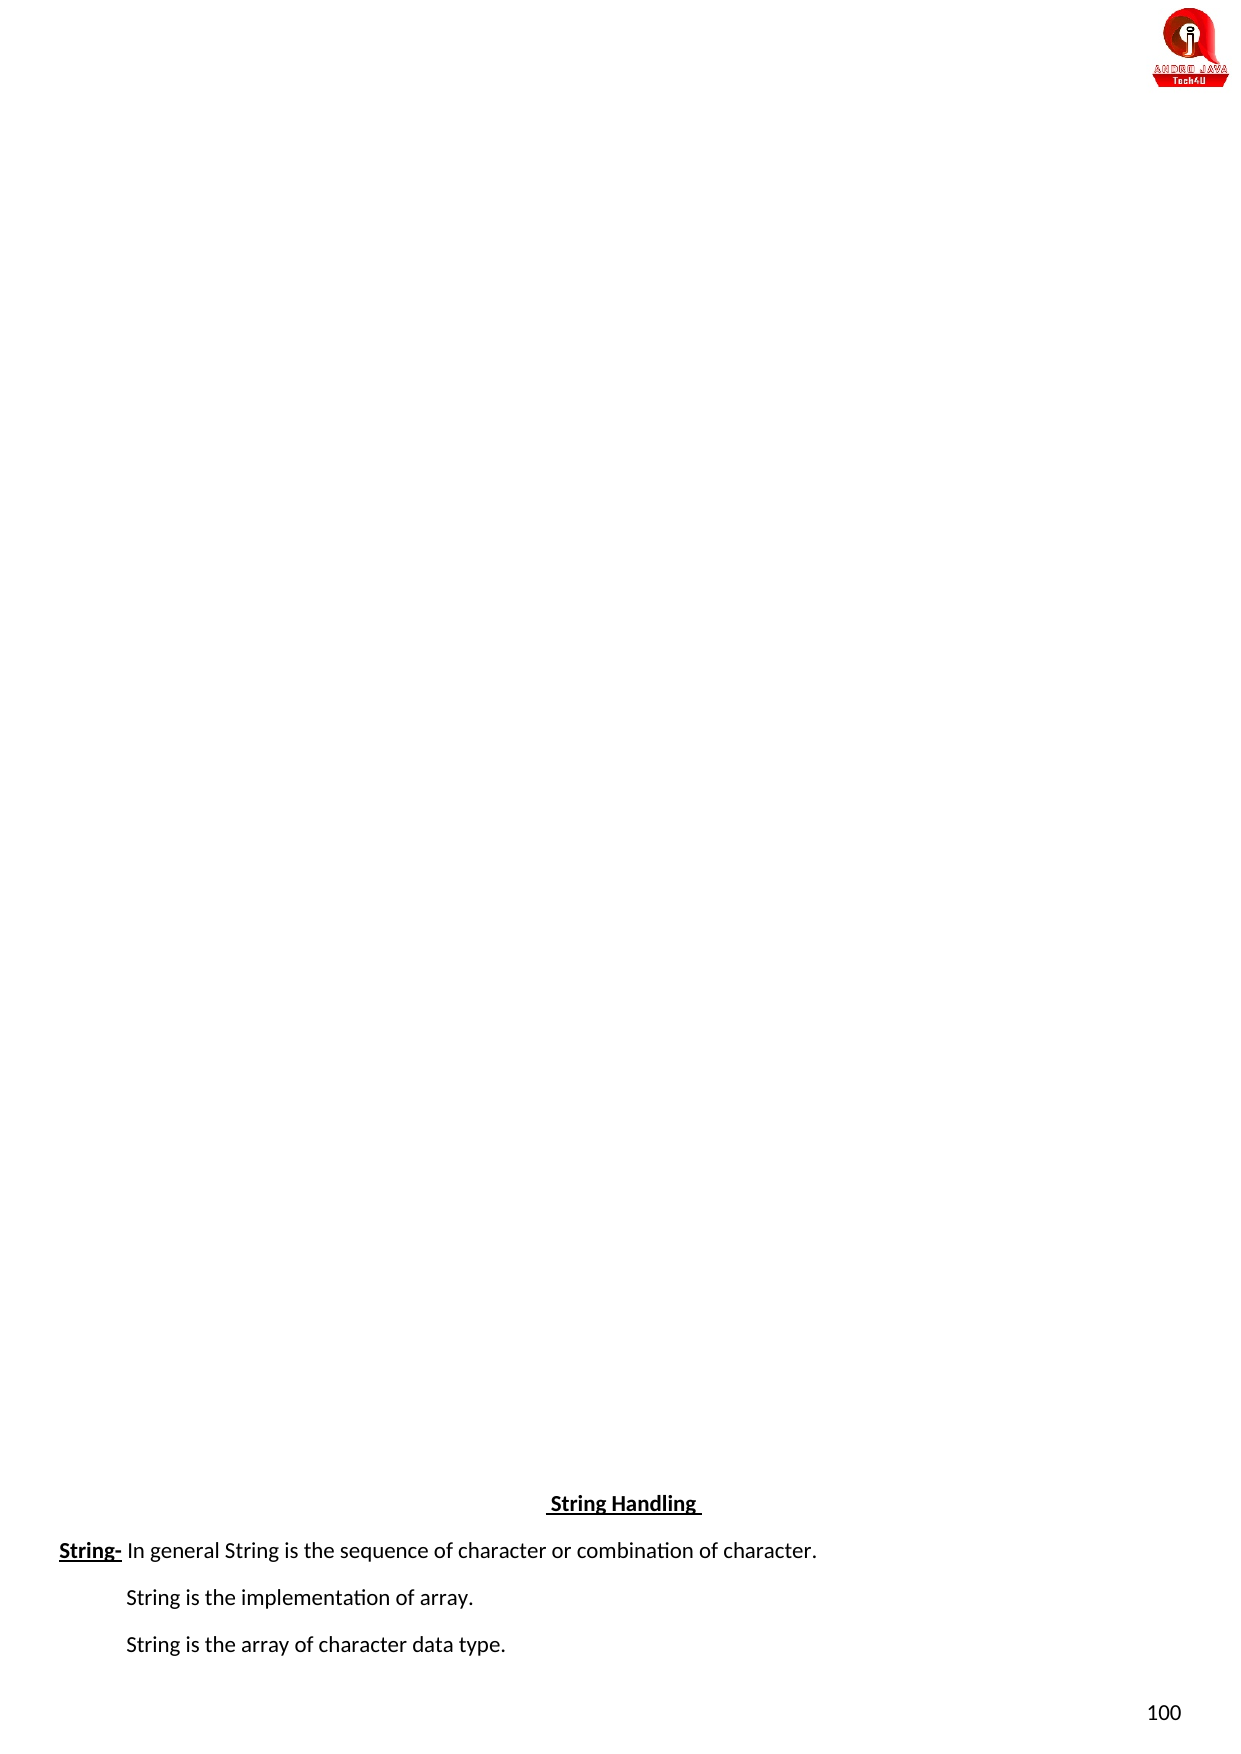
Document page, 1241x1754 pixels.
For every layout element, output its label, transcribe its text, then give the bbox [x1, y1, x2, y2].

text String is the implementation of array. [59, 1583, 1181, 1611]
text String- In general String is the sequence of character or combination of character. [59, 1536, 1181, 1564]
text String Handling [59, 1489, 1181, 1517]
picture [1146, 8, 1233, 94]
text String is the array of character data type. [59, 1630, 1181, 1658]
